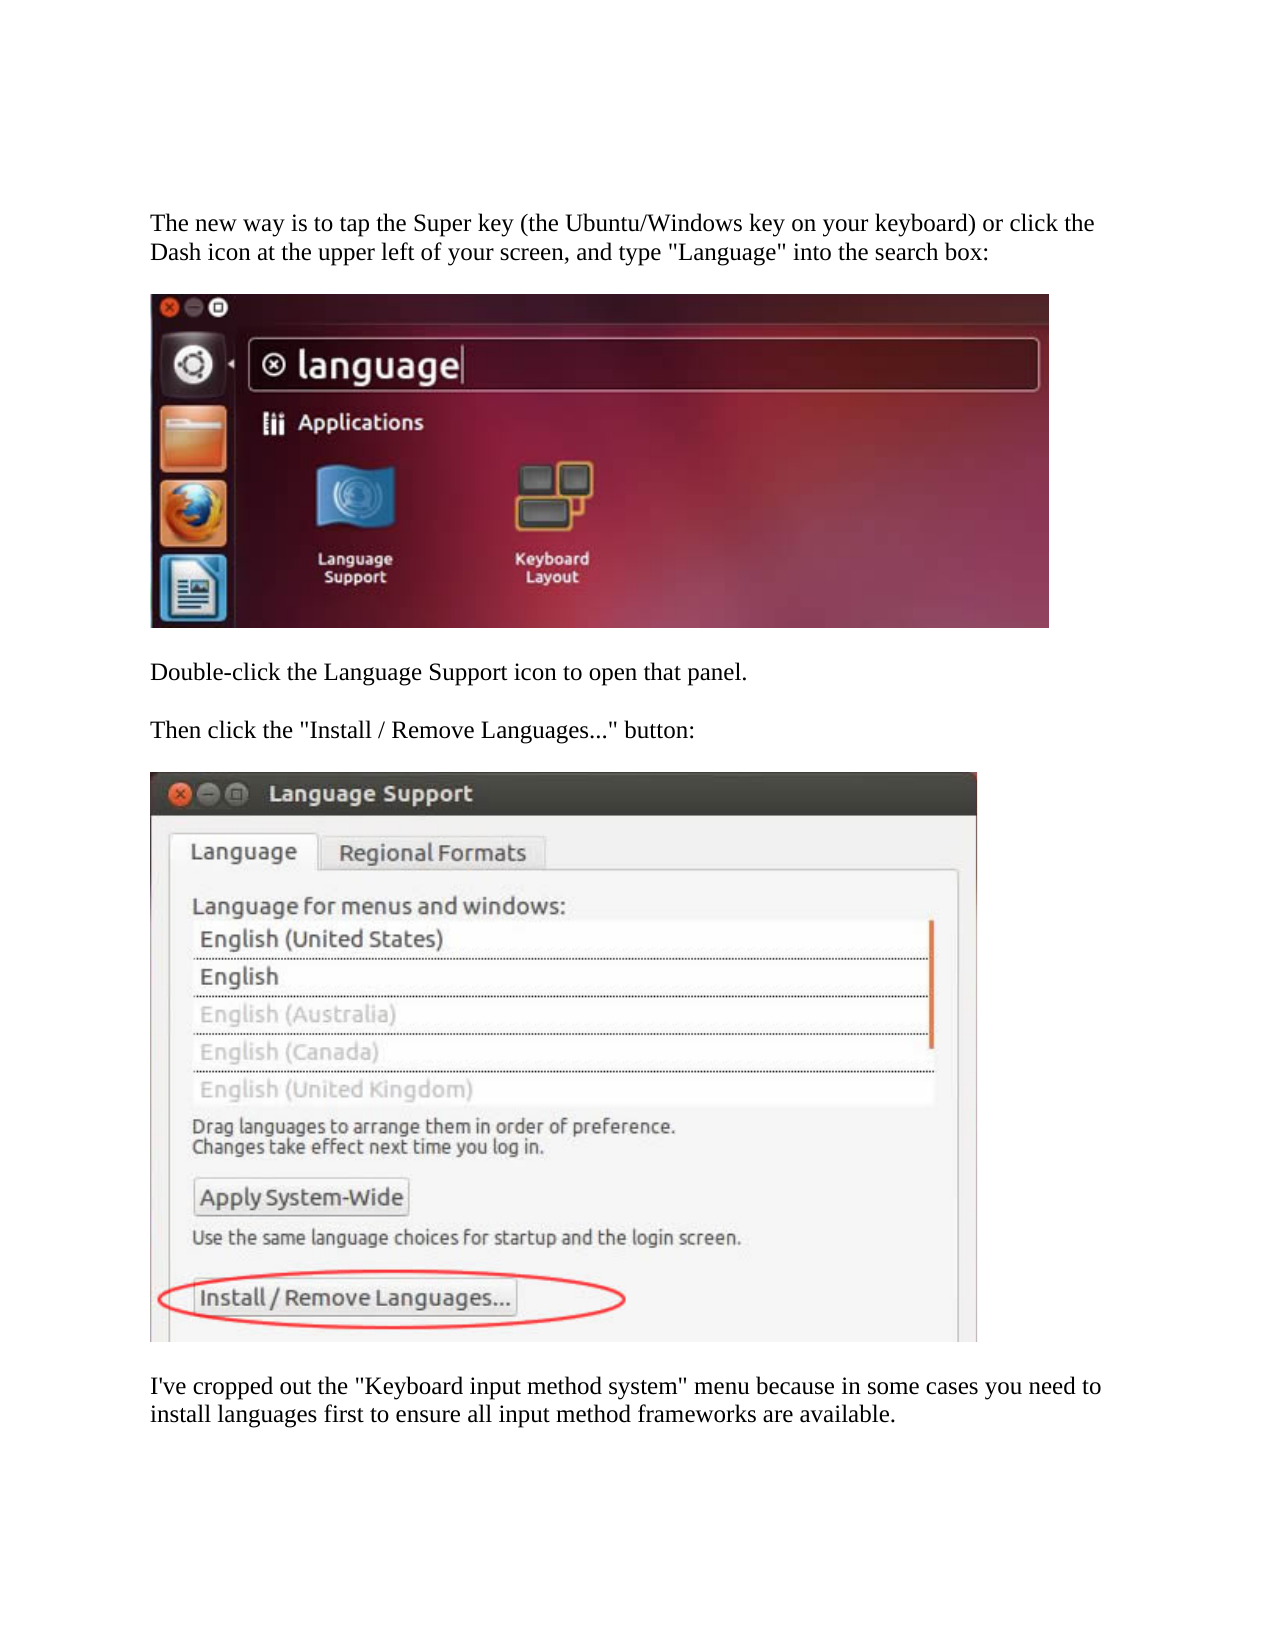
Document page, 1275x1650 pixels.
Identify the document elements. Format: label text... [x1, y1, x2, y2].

picture [150, 772, 978, 1342]
picture [150, 294, 1049, 628]
text Double-click the Language Support icon to open that panel. [150, 657, 1125, 686]
text The new way is to tap the Super key (the Ubuntu/Windows key on your keyboard) or click the Dash icon at the upper left of your screen, and type "Language" into the search box: [150, 208, 1125, 265]
text I've cropped out the "Keyboard input method system" menu because in some cases you need to install languages first to ensure all input method frameworks are available. [150, 1371, 1125, 1428]
text Then click the "Install / Remove Languages..." button: [150, 715, 1125, 744]
